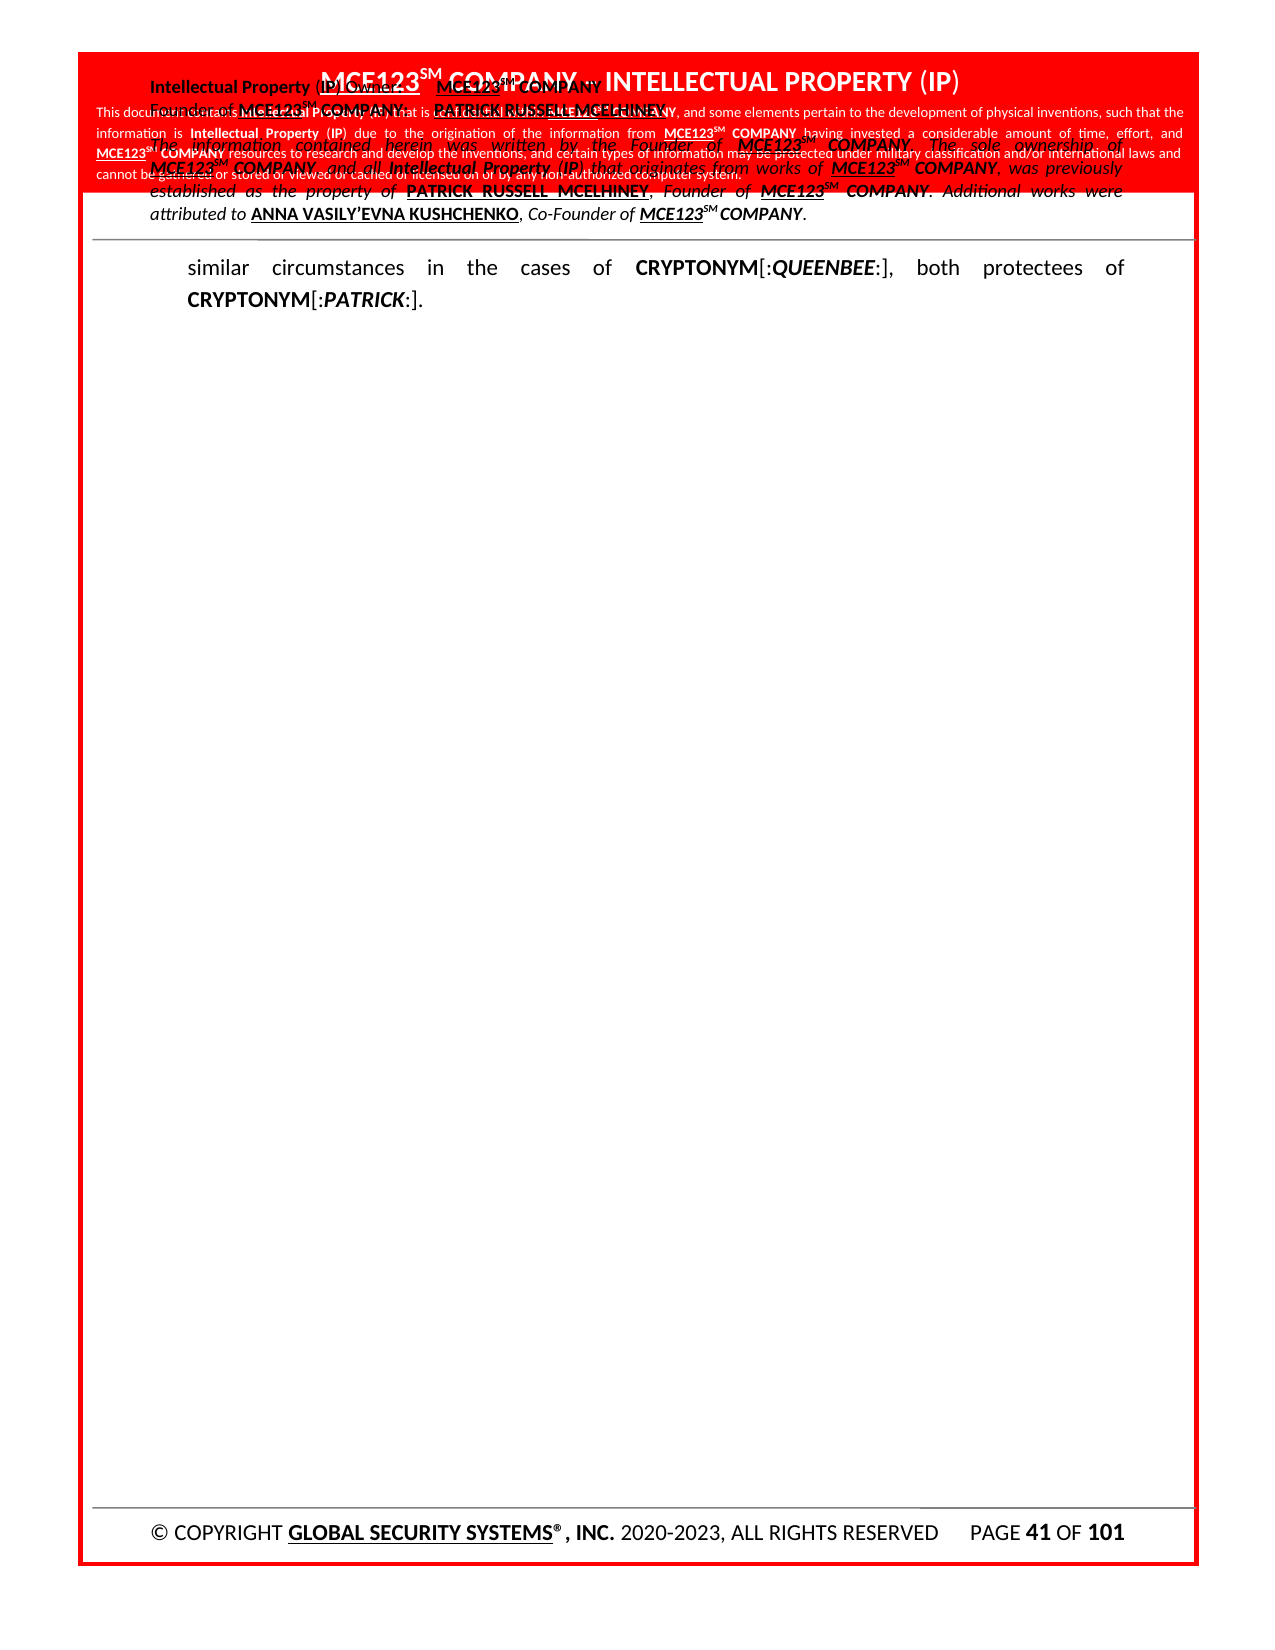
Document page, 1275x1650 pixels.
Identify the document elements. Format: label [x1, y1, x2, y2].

text [150, 253, 1125, 313]
